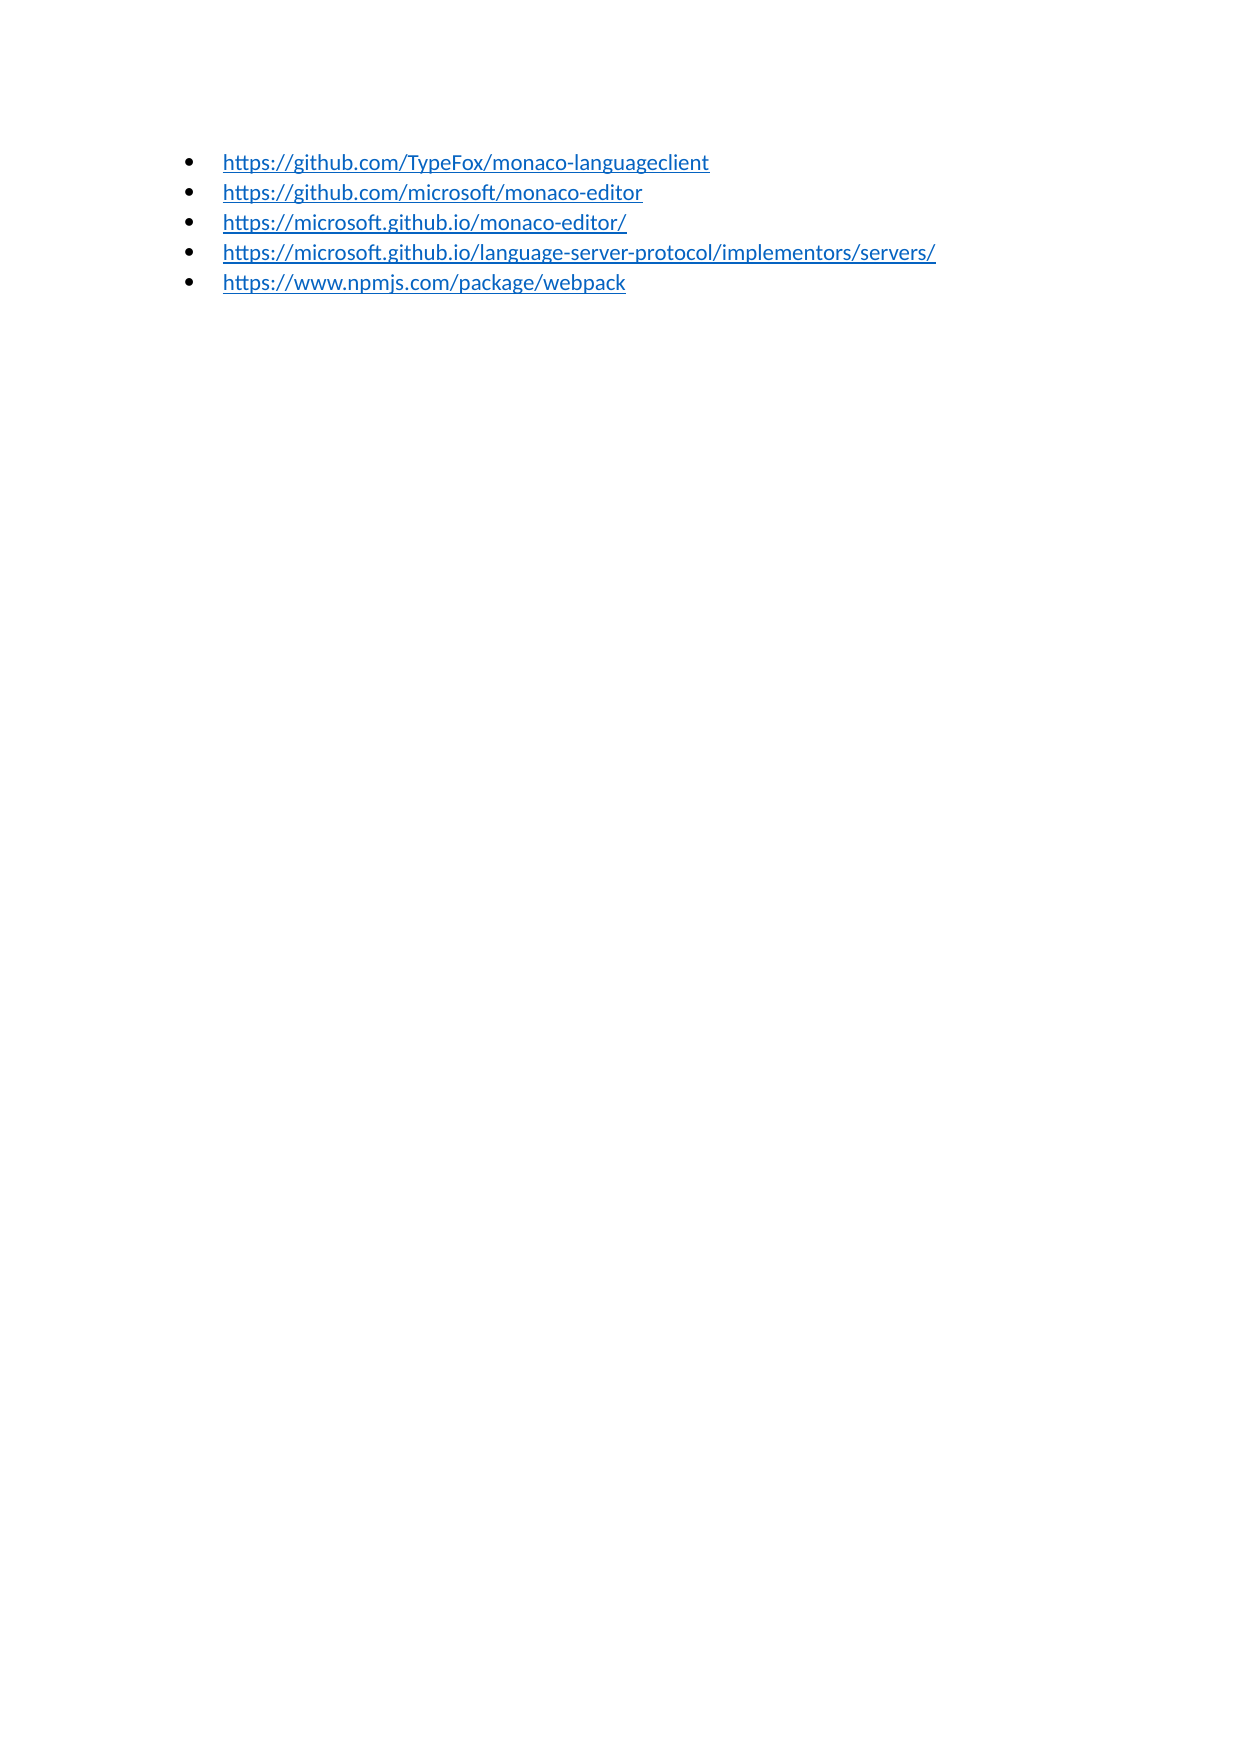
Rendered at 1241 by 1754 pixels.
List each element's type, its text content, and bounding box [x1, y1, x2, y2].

list https://github.com/TypeFox/monaco-languageclient [185, 148, 1093, 176]
list https://microsoft.github.io/language-server-protocol/implementors/servers/ [185, 238, 1093, 266]
list https://microsoft.github.io/monaco-editor/ [185, 208, 1093, 236]
list https://github.com/microsoft/monaco-editor [185, 178, 1093, 206]
list https://www.npmjs.com/package/webpack [185, 268, 1093, 296]
